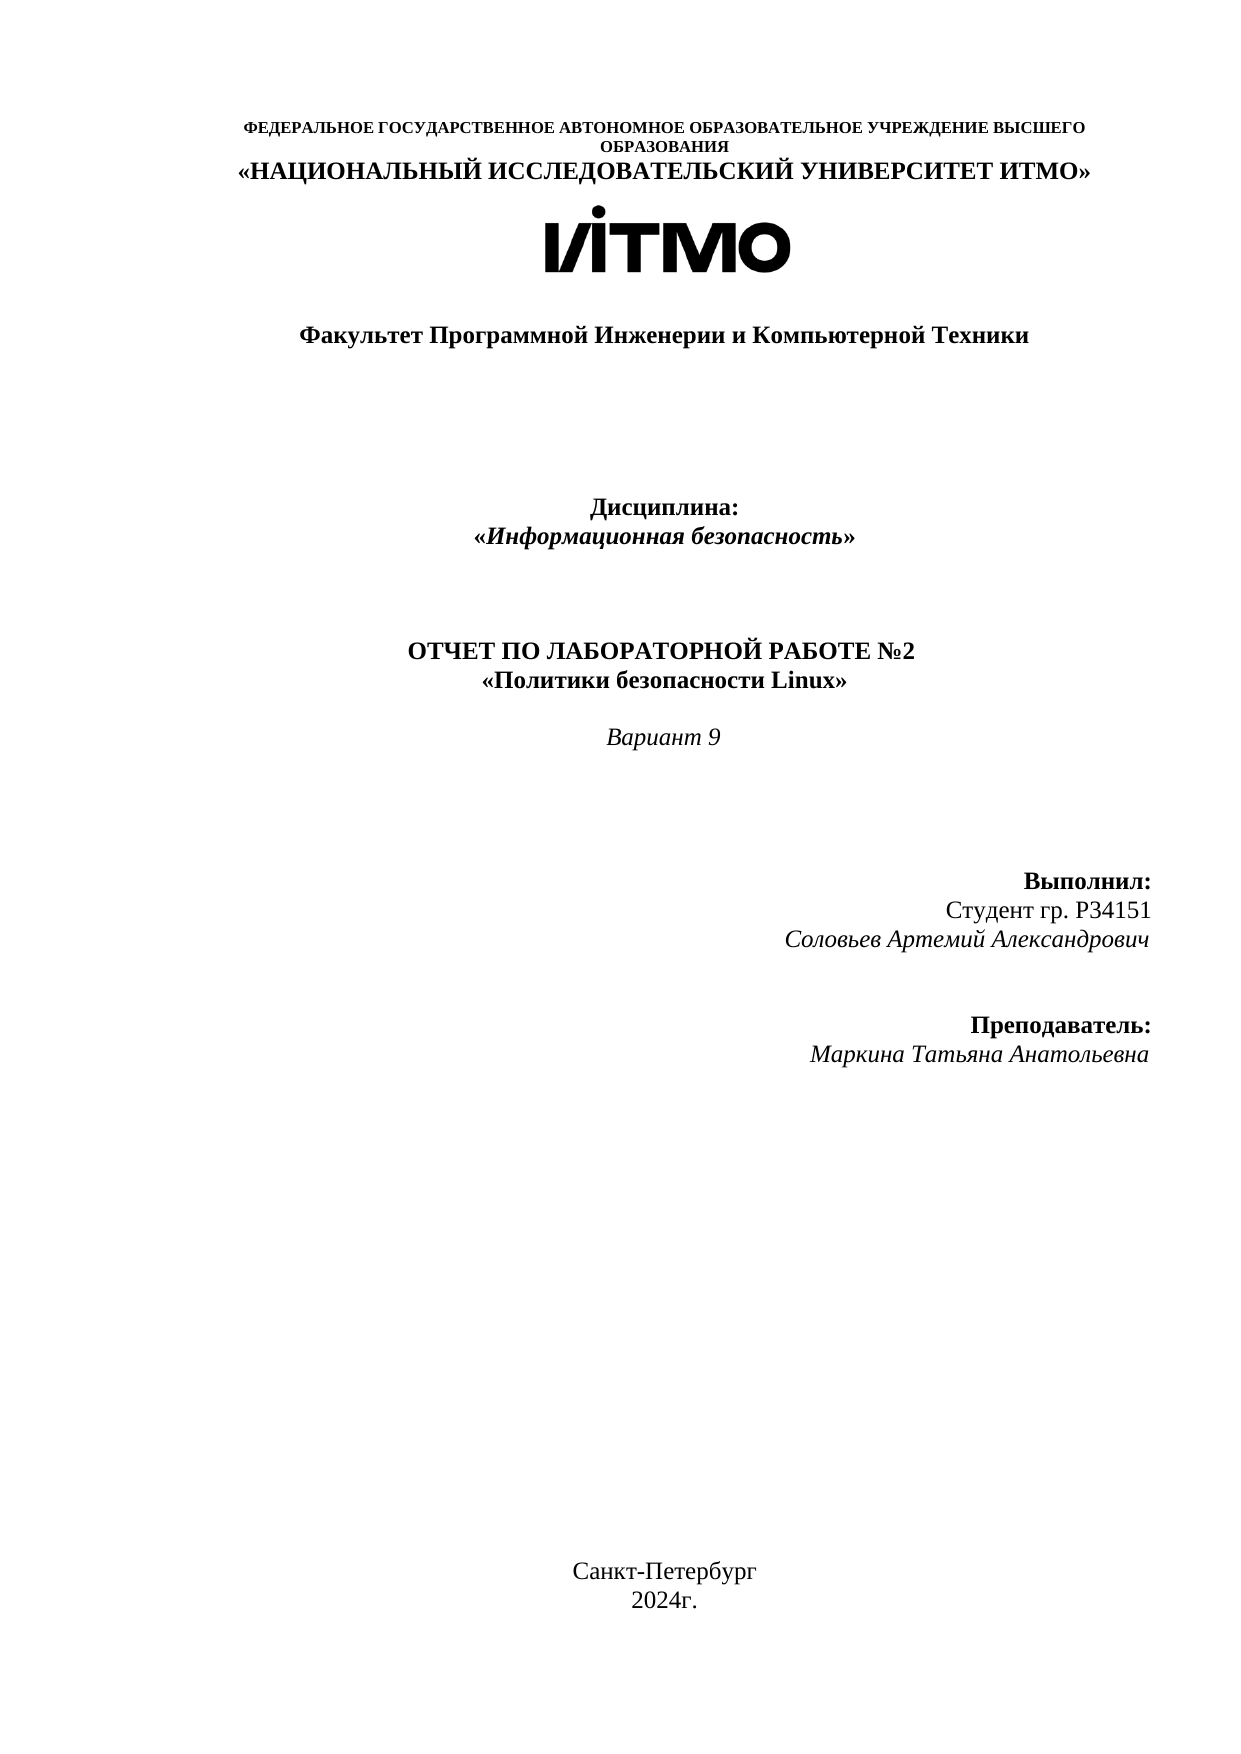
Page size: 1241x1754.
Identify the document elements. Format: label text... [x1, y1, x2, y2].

text 2024г. [177, 1585, 1152, 1614]
text Факультет Программной Инженерии и Компьютерной Техники [177, 320, 1152, 349]
text Маркина Татьяна Анатольевна [177, 1039, 1152, 1067]
text Вариант 9 [177, 722, 1152, 751]
text ФЕДЕРАЛЬНОЕ ГОСУДАРСТВЕННОЕ АВТОНОМНОЕ ОБРАЗОВАТЕЛЬНОЕ УЧРЕЖДЕНИЕ ВЫСШЕГО ОБРАЗОВАНИЯ [177, 118, 1152, 156]
text Выполнил: [177, 866, 1152, 895]
text Санкт-Петербург [177, 1556, 1152, 1585]
text Преподаватель: [177, 1010, 1152, 1039]
text Студент гр. P34151 Соловьев Артемий Александрович [177, 895, 1152, 981]
text «НАЦИОНАЛЬНЫЙ ИССЛЕДОВАТЕЛЬСКИЙ УНИВЕРСИТЕТ ИТМО» [177, 156, 1152, 185]
picture [533, 185, 802, 292]
text «Информационная безопасность» [177, 521, 1152, 550]
text Дисциплина: [177, 492, 1152, 521]
text ОТЧЕТ ПО ЛАБОРАТОРНОЙ РАБОТЕ №2 «Политики безопасности Linux» [177, 636, 1152, 694]
